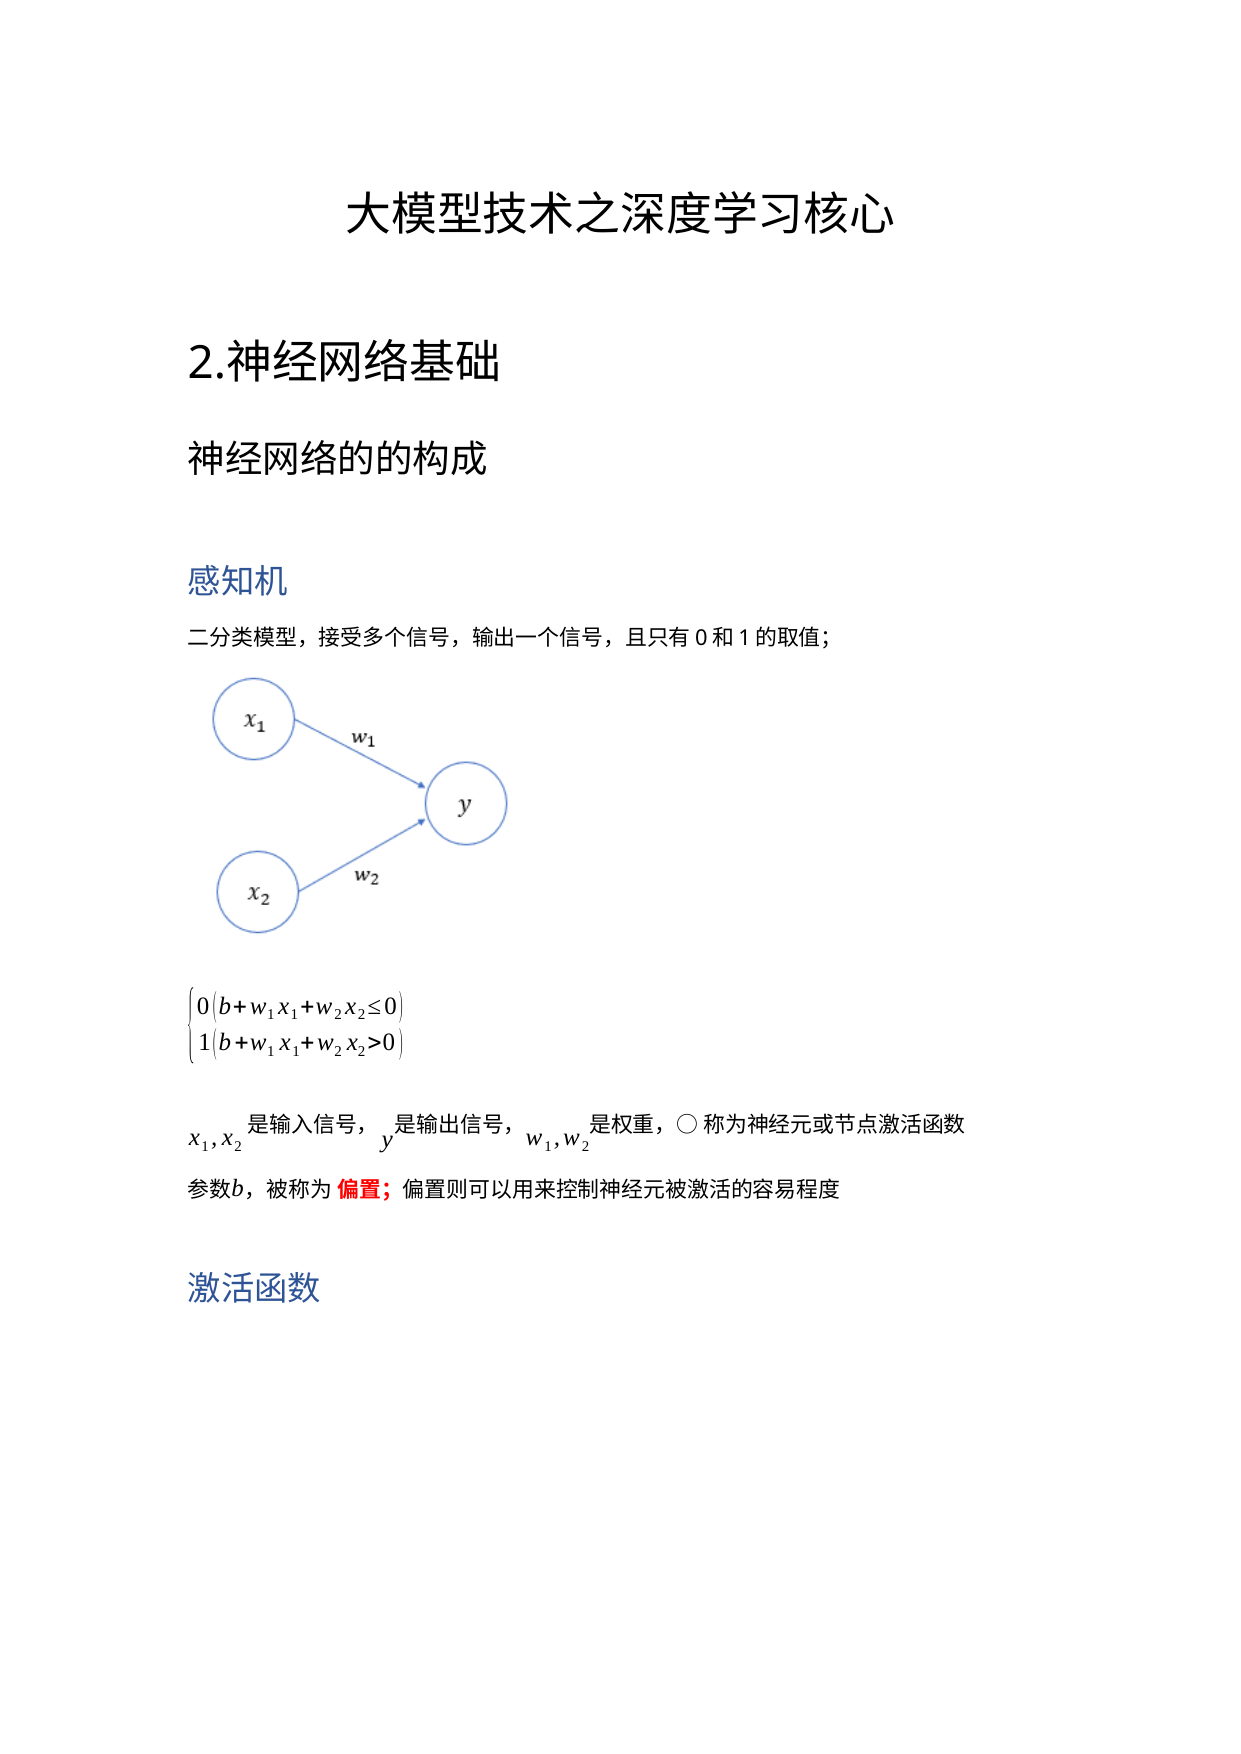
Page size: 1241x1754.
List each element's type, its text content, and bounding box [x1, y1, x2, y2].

picture [187, 652, 539, 959]
subtitle 2.神经网络基础 [187, 309, 1053, 407]
subtitle 神经网络的的构成 [187, 424, 1053, 489]
subtitle 感知机 [187, 546, 1053, 611]
text 二分类模型，接受多个信号，输出一个信号，且只有0和1的取值； [187, 619, 1053, 652]
text 大模型技术之深度学习核心 [187, 162, 1053, 259]
subtitle 激活函数 [187, 1254, 1053, 1319]
text 参数，被称为 偏置；偏置则可以用来控制神经元被激活的容易程度 [187, 1172, 1053, 1204]
text 是输入信号，是输出信号，是权重，○ 称为神经元或节点激活函数 [187, 1107, 1053, 1172]
